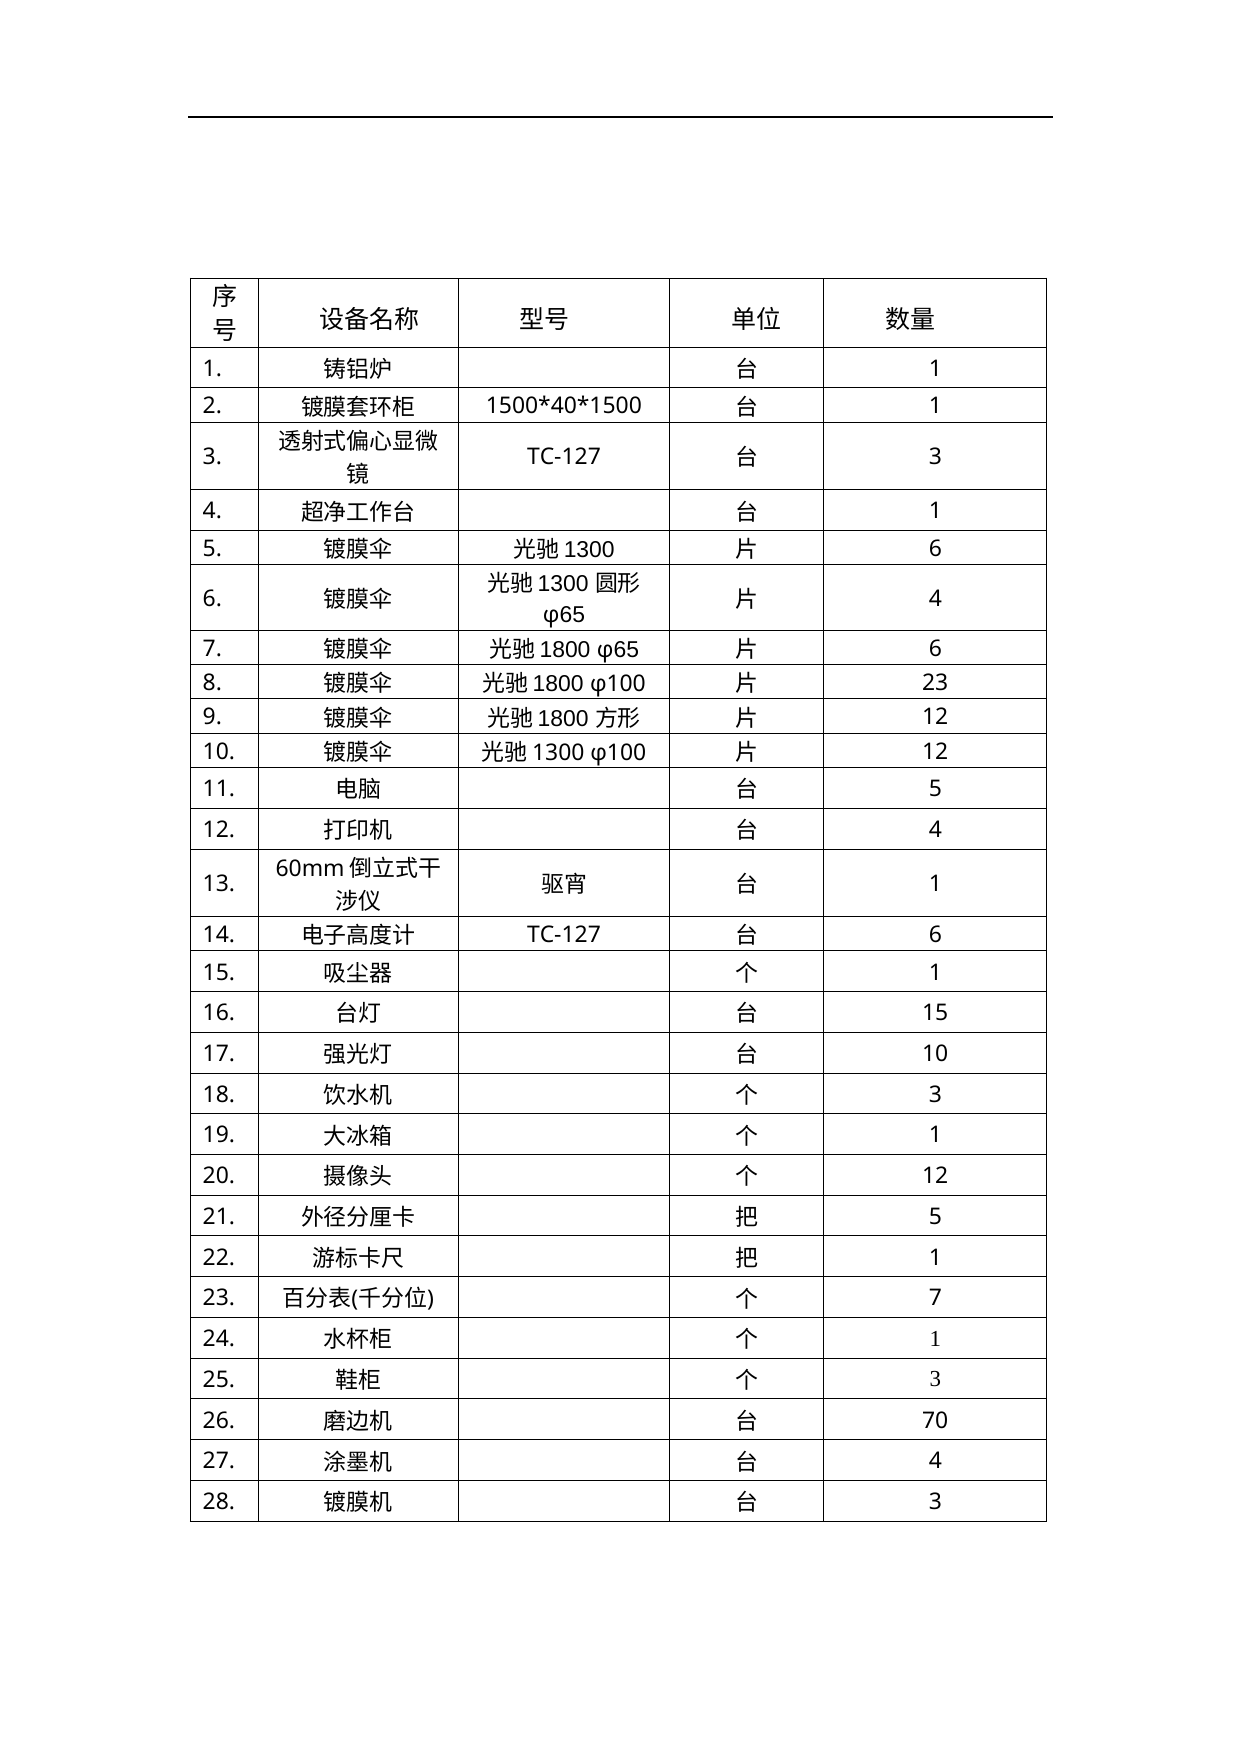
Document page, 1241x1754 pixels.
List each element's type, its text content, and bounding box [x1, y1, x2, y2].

table_cell [459, 1074, 669, 1113]
table_cell [191, 1155, 258, 1195]
table_cell 镀膜伞 [259, 531, 458, 564]
table_cell [459, 1114, 669, 1154]
table_cell 电脑 [259, 768, 458, 808]
table_cell 打印机 [259, 809, 458, 848]
table_cell 4 [824, 565, 1046, 629]
table_cell [459, 1318, 669, 1358]
table_header 型号 [459, 279, 669, 347]
table_cell 台 [670, 809, 823, 848]
table_cell 片 [670, 665, 823, 698]
table_cell 1 [824, 490, 1046, 530]
table_cell 台 [670, 917, 823, 950]
table_cell [191, 951, 258, 991]
table_cell 4 [824, 1440, 1046, 1480]
table_cell 大冰箱 [259, 1114, 458, 1154]
table_cell 光驰1300 φ100 [459, 734, 669, 767]
table_cell 镀膜伞 [259, 565, 458, 629]
table_cell 片 [670, 531, 823, 564]
table_cell [459, 348, 669, 387]
table_cell 片 [670, 565, 823, 629]
table_cell [191, 768, 258, 808]
table_cell 光驰1800 方形 [459, 699, 669, 733]
table_cell [191, 1074, 258, 1113]
table_cell 台 [670, 1399, 823, 1439]
table_cell 镀膜伞 [259, 699, 458, 733]
table_cell 1 [824, 1318, 1046, 1358]
table_cell 把 [670, 1196, 823, 1235]
table_cell 光驰1300 [459, 531, 669, 564]
table_cell [459, 1481, 669, 1521]
table_cell [191, 388, 258, 422]
table_cell 电子高度计 [259, 917, 458, 950]
table_cell 12 [824, 1155, 1046, 1195]
table_cell 3 [824, 1074, 1046, 1113]
table_cell 台 [670, 1481, 823, 1521]
table_cell 吸尘器 [259, 951, 458, 991]
table_cell [191, 850, 258, 916]
table_cell [459, 1033, 669, 1072]
table_cell [459, 490, 669, 530]
table_cell [191, 1033, 258, 1072]
table_cell 3 [824, 1359, 1046, 1398]
table_cell [459, 1155, 669, 1195]
table_cell 台 [670, 348, 823, 387]
table_cell 5 [824, 1196, 1046, 1235]
table_cell 光驰1800 φ100 [459, 665, 669, 698]
table_cell 个 [670, 1359, 823, 1398]
table_cell 1 [824, 348, 1046, 387]
table_header 设备名称 [259, 279, 458, 347]
table_cell [191, 1196, 258, 1235]
table_cell [191, 1399, 258, 1439]
table_cell 片 [670, 734, 823, 767]
table_cell 光驰1300 圆形φ65 [459, 565, 669, 629]
table_cell 个 [670, 951, 823, 991]
table_cell [191, 917, 258, 950]
table_cell 把 [670, 1236, 823, 1276]
table_cell [191, 490, 258, 530]
table_cell [459, 992, 669, 1032]
table_cell [459, 1399, 669, 1439]
table_header 序号 [191, 279, 258, 347]
table_cell 1 [824, 951, 1046, 991]
table_cell 镀膜伞 [259, 665, 458, 698]
table_cell 台 [670, 388, 823, 422]
table_cell 3 [824, 1481, 1046, 1521]
table_cell 外径分厘卡 [259, 1196, 458, 1235]
table_cell 12 [824, 699, 1046, 733]
table_cell [191, 631, 258, 664]
table_cell 6 [824, 631, 1046, 664]
table_cell 鞋柜 [259, 1359, 458, 1398]
table_cell 台 [670, 1440, 823, 1480]
table_cell [191, 531, 258, 564]
table_cell 10 [824, 1033, 1046, 1072]
table_cell 强光灯 [259, 1033, 458, 1072]
table_cell 百分表(千分位) [259, 1277, 458, 1317]
table_cell [459, 1277, 669, 1317]
table_cell 台 [670, 850, 823, 916]
table_header 单位 [670, 279, 823, 347]
table_cell 6 [824, 531, 1046, 564]
table_cell [191, 1114, 258, 1154]
table_cell 台灯 [259, 992, 458, 1032]
table_cell 饮水机 [259, 1074, 458, 1113]
table_cell [191, 1277, 258, 1317]
table_cell 7 [824, 1277, 1046, 1317]
table_cell 台 [670, 1033, 823, 1072]
table_cell 铸铝炉 [259, 348, 458, 387]
table_cell [191, 992, 258, 1032]
table_cell [191, 1318, 258, 1358]
table_cell [191, 565, 258, 629]
table_cell 15 [824, 992, 1046, 1032]
table_cell 光驰1800 φ65 [459, 631, 669, 664]
table_cell 摄像头 [259, 1155, 458, 1195]
table_cell [191, 699, 258, 733]
table_cell 驱宵 [459, 850, 669, 916]
table_cell 个 [670, 1318, 823, 1358]
table_cell 70 [824, 1399, 1046, 1439]
table_cell [191, 1440, 258, 1480]
table_cell [459, 1359, 669, 1398]
table_cell 磨边机 [259, 1399, 458, 1439]
table_cell 透射式偏心显微镜 [259, 423, 458, 489]
table_cell [459, 1236, 669, 1276]
table_header 数量 [824, 279, 1046, 347]
table_cell 1 [824, 388, 1046, 422]
table_cell 片 [670, 631, 823, 664]
table_cell [191, 665, 258, 698]
table_cell [459, 1196, 669, 1235]
table_cell 镀膜伞 [259, 734, 458, 767]
table_cell 片 [670, 699, 823, 733]
table_cell TC-127 [459, 917, 669, 950]
table_cell [191, 809, 258, 848]
table_cell 个 [670, 1277, 823, 1317]
table_cell 涂墨机 [259, 1440, 458, 1480]
table_cell 个 [670, 1114, 823, 1154]
table_cell 3 [824, 423, 1046, 489]
table_cell 个 [670, 1074, 823, 1113]
table_cell [191, 1481, 258, 1521]
table_cell 5 [824, 768, 1046, 808]
table_cell 镀膜机 [259, 1481, 458, 1521]
table_cell 4 [824, 809, 1046, 848]
table_cell 个 [670, 1155, 823, 1195]
table_cell [459, 768, 669, 808]
table_cell TC-127 [459, 423, 669, 489]
table_cell 23 [824, 665, 1046, 698]
table_cell 1 [824, 1114, 1046, 1154]
table_cell [459, 951, 669, 991]
table_cell 6 [824, 917, 1046, 950]
table_cell 水杯柜 [259, 1318, 458, 1358]
table_cell 台 [670, 992, 823, 1032]
table_cell 镀膜伞 [259, 631, 458, 664]
table_cell 台 [670, 768, 823, 808]
table_cell [191, 1359, 258, 1398]
table_cell 12 [824, 734, 1046, 767]
table_cell 1 [824, 850, 1046, 916]
table_cell 镀膜套环柜 [259, 388, 458, 422]
table_cell 1 [824, 1236, 1046, 1276]
table_cell 1500*40*1500 [459, 388, 669, 422]
table_cell [459, 809, 669, 848]
table_cell 超净工作台 [259, 490, 458, 530]
table_cell 台 [670, 423, 823, 489]
table_cell [191, 348, 258, 387]
table_cell [191, 734, 258, 767]
table_cell [459, 1440, 669, 1480]
table_cell 游标卡尺 [259, 1236, 458, 1276]
table_cell 台 [670, 490, 823, 530]
table_cell [191, 1236, 258, 1276]
table_cell [191, 423, 258, 489]
table_cell 60mm倒立式干涉仪 [259, 850, 458, 916]
